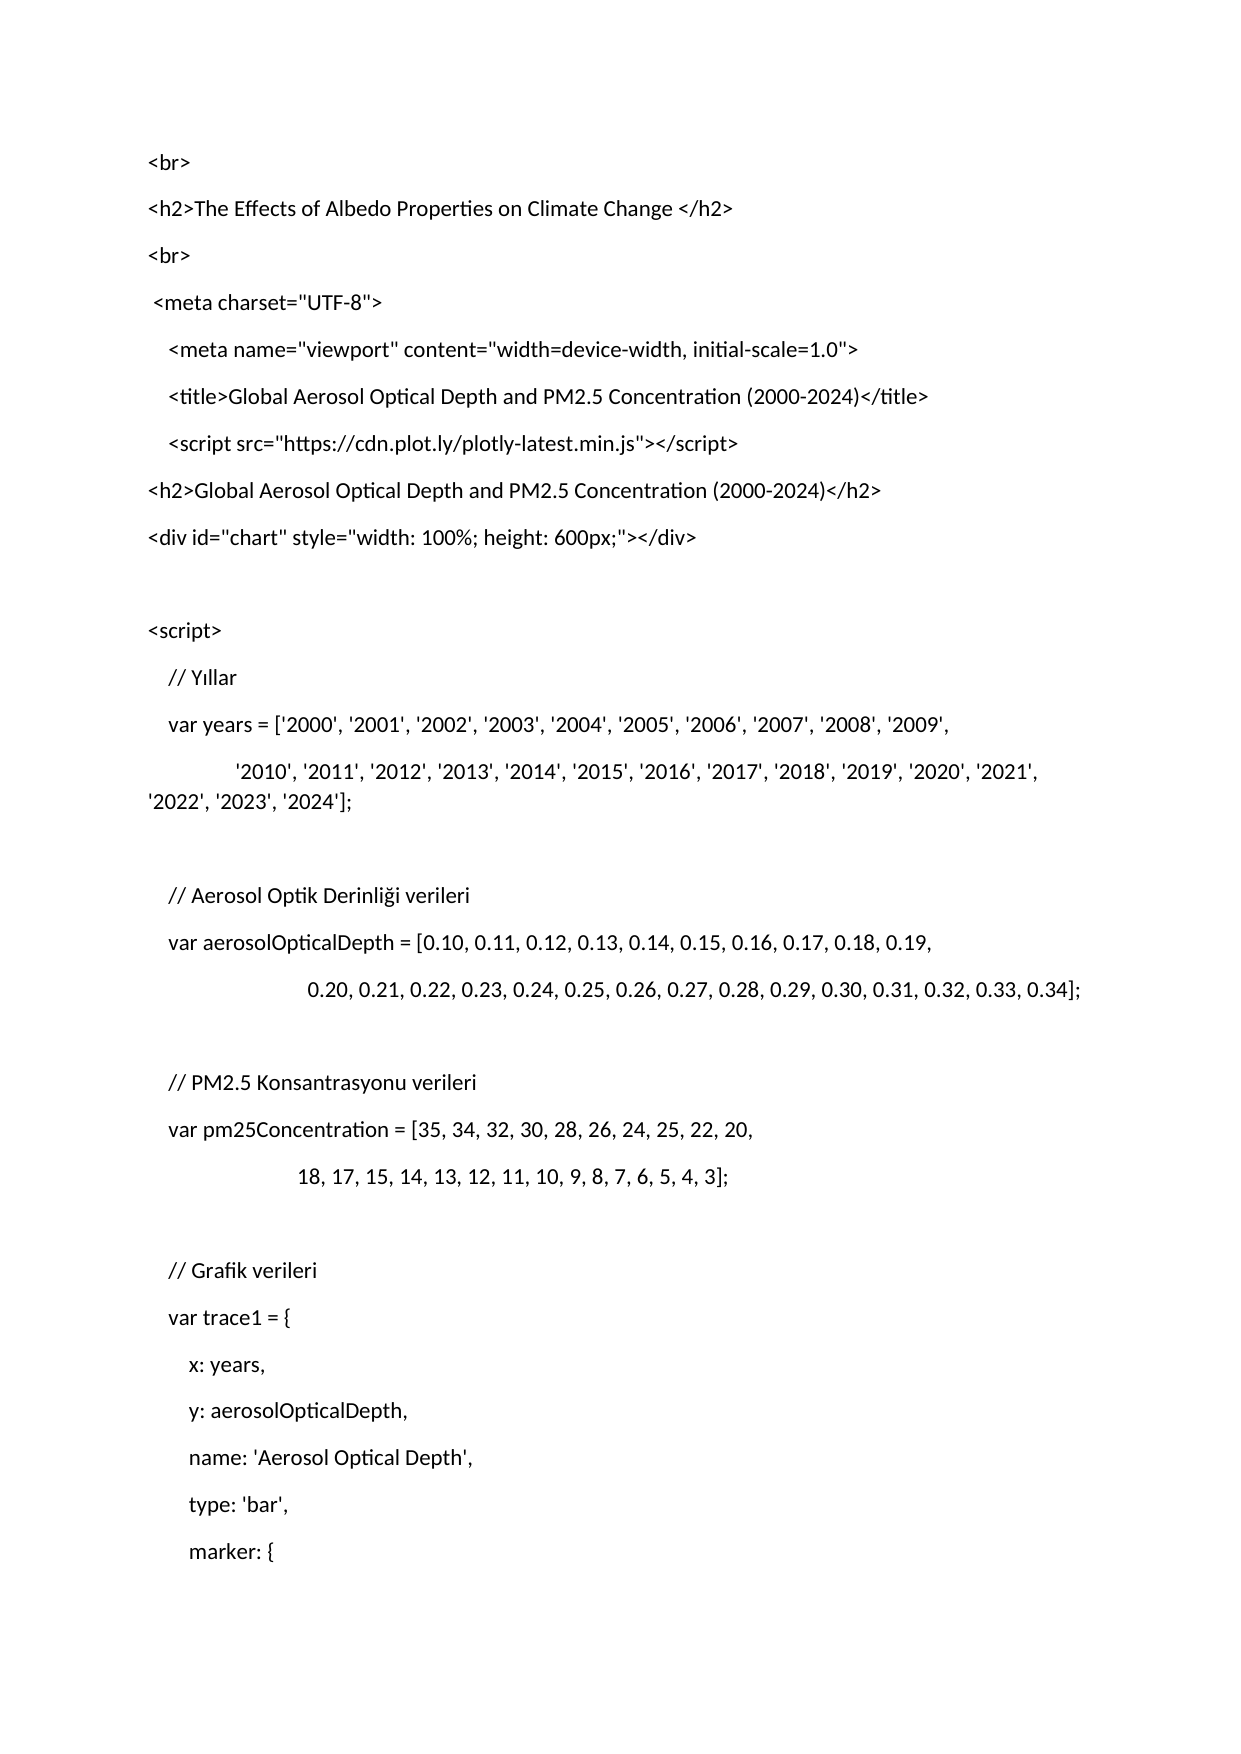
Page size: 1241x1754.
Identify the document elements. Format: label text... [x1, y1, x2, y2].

text // Grafik verileri [148, 1256, 1093, 1284]
text marker: { [148, 1537, 1093, 1565]
text <script src="https://cdn.plot.ly/plotly-latest.min.js"></script> [148, 429, 1093, 457]
text var pm25Concentration = [35, 34, 32, 30, 28, 26, 24, 25, 22, 20, [148, 1115, 1093, 1143]
text 0.20, 0.21, 0.22, 0.23, 0.24, 0.25, 0.26, 0.27, 0.28, 0.29, 0.30, 0.31, 0.32, 0.33, 0.34]; [148, 975, 1093, 1003]
text <br> [148, 241, 1093, 269]
text // Aerosol Optik Derinliği verileri [148, 881, 1093, 909]
text <br> [148, 148, 1093, 176]
text var aerosolOpticalDepth = [0.10, 0.11, 0.12, 0.13, 0.14, 0.15, 0.16, 0.17, 0.18, 0.19, [148, 928, 1093, 956]
text // PM2.5 Konsantrasyonu verileri [148, 1068, 1093, 1096]
text '2010', '2011', '2012', '2013', '2014', '2015', '2016', '2017', '2018', '2019', '2020', '2021', '2022', '2023', '2024']; [148, 757, 1093, 815]
text var years = ['2000', '2001', '2002', '2003', '2004', '2005', '2006', '2007', '2008', '2009', [148, 710, 1093, 738]
text <h2>The Effects of Albedo Properties on Climate Change </h2> [148, 194, 1093, 222]
text <meta name="viewport" content="width=device-width, initial-scale=1.0"> [148, 335, 1093, 363]
text <div id="chart" style="width: 100%; height: 600px;"></div> [148, 523, 1093, 551]
text x: years, [148, 1350, 1093, 1378]
text <meta charset="UTF-8"> [148, 288, 1093, 316]
text var trace1 = { [148, 1303, 1093, 1331]
text <title>Global Aerosol Optical Depth and PM2.5 Concentration (2000-2024)</title> [148, 382, 1093, 410]
text 18, 17, 15, 14, 13, 12, 11, 10, 9, 8, 7, 6, 5, 4, 3]; [148, 1162, 1093, 1190]
text // Yıllar [148, 663, 1093, 691]
text <h2>Global Aerosol Optical Depth and PM2.5 Concentration (2000-2024)</h2> [148, 476, 1093, 504]
text name: 'Aerosol Optical Depth', [148, 1443, 1093, 1471]
text type: 'bar', [148, 1490, 1093, 1518]
text y: aerosolOpticalDepth, [148, 1397, 1093, 1424]
text <script> [148, 616, 1093, 644]
